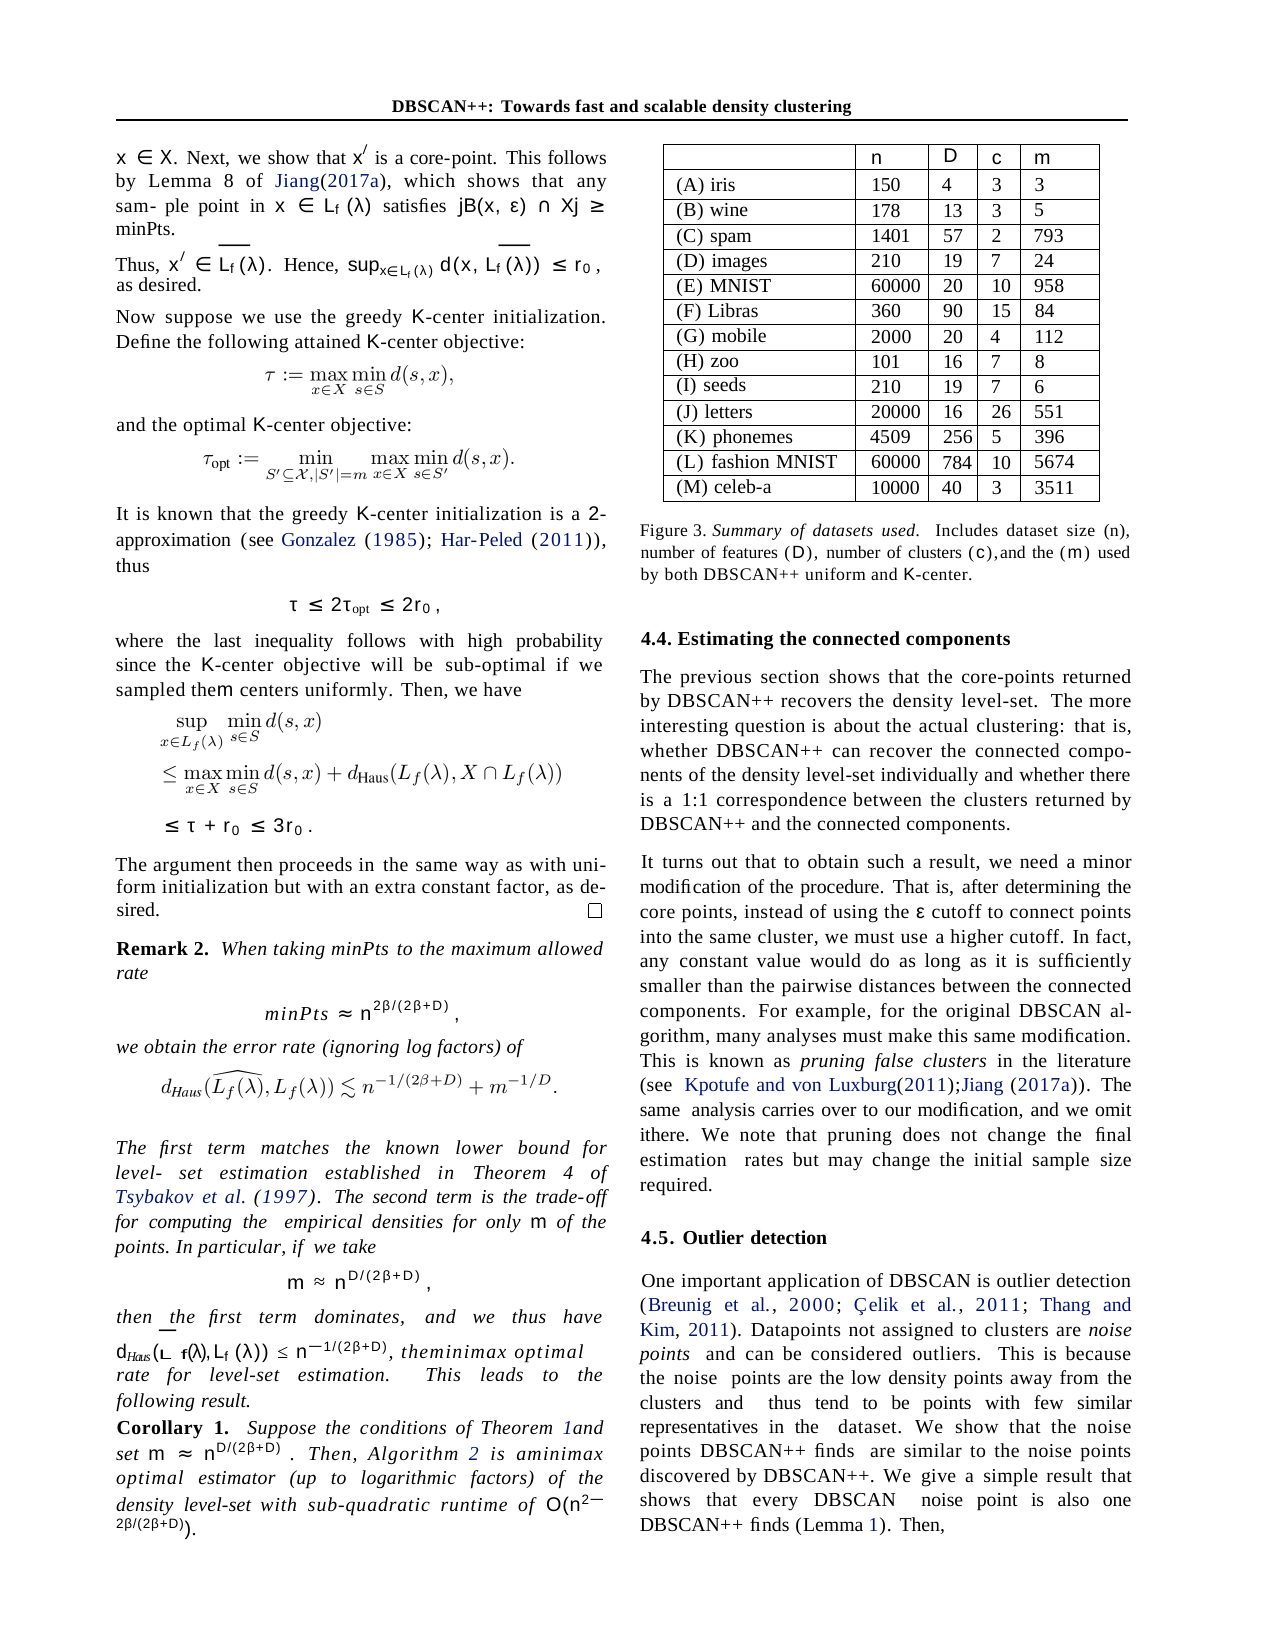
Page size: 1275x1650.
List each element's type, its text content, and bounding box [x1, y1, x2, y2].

table_cell 210 [856, 376, 928, 400]
table_cell 256 [929, 426, 977, 450]
text m ≈ nD/(2β+D) , [287, 1267, 629, 1298]
table_cell 150 [856, 170, 928, 198]
table_cell (I) seeds [664, 376, 855, 400]
table_cell 20 [929, 275, 977, 299]
table_header [664, 145, 855, 169]
table_cell 3 [978, 170, 1020, 198]
table_cell 101 [856, 351, 928, 374]
text The ﬁrst term matches the known lower bound for level- set estimation established in Theorem 4 of Tsybakov et al. (1997). The second term is the trade-off for computing the empirical densities for only m of the points. In particular, if we take [115, 1136, 607, 1258]
table_cell (B) wine [664, 200, 855, 223]
table_cell 15 [978, 300, 1020, 324]
text we obtain the error rate (ignoring log factors) of [116, 1038, 629, 1063]
table_cell 210 [856, 250, 928, 274]
table_cell (G) mobile [664, 325, 855, 349]
picture [203, 448, 516, 483]
text Figure 3. Summary of datasets used. Includes dataset size (n), number of features (D), number of clusters (c),and the (m) used by both DBSCAN++ uniform and K-center. [639, 519, 1130, 584]
text The argument then proceeds in the same way as with uni- form initialization but with an extra constant factor, as de- [115, 853, 606, 898]
text x ∈ X. Next, we show that x/ is a core-point. This follows by Lemma 8 of Jiang(2017a), which shows that any sam- ple point in x ∈ Lf (λ) satisﬁes jB(x, ε) ∩ Xj ≥ minPts. [115, 141, 607, 240]
table_cell 19 [929, 376, 977, 400]
table_cell 3511 [1021, 476, 1099, 501]
table_cell 20 [929, 325, 977, 349]
table_cell 7 [978, 351, 1020, 374]
table_cell 958 [1021, 275, 1099, 299]
table_cell 7 [978, 250, 1020, 274]
table_cell 4 [978, 325, 1020, 349]
table_cell 6 [1021, 376, 1099, 400]
text Corollary 1. Suppose the conditions of Theorem 1and set m ≈ nD/(2β+D) . Then, Algorithm 2 is aminimax optimal estimator (up to logarithmic factors) of the density level-set with sub-quadratic runtime of O(n2—2β/(2β+D)). [116, 1416, 603, 1540]
table_cell 3 [978, 200, 1020, 223]
table_cell 2000 [856, 325, 928, 349]
text where the last inequality follows with high probability since the K-center objective will be sub-optimal if we sampled them centers uniformly. Then, we have [115, 628, 603, 701]
table_cell (A) iris [664, 170, 855, 198]
table_cell 1401 [856, 225, 928, 249]
table_cell 19 [929, 250, 977, 274]
picture [265, 364, 454, 398]
text 4.5. Outlier detection [641, 1229, 1132, 1248]
table_cell 10000 [856, 476, 928, 501]
table_cell 551 [1021, 401, 1099, 425]
table_cell 3 [978, 476, 1020, 501]
table_cell 10 [978, 451, 1020, 475]
text τ ≤ 2τopt ≤ 2r0 , [289, 593, 629, 616]
text then the ﬁrst term dominates, and we thus have [116, 1307, 629, 1332]
picture [163, 763, 563, 797]
table_cell (M) celeb-a [664, 476, 855, 501]
picture [160, 712, 323, 751]
table_cell 2 [978, 225, 1020, 249]
table_cell 784 [929, 451, 977, 475]
table_cell 3 [1021, 170, 1099, 198]
table_cell 4 [929, 170, 977, 198]
table_cell 8 [1021, 351, 1099, 374]
table_cell (E) MNIST [664, 275, 855, 299]
text Now suppose we use the greedy K-center initialization. Deﬁne the following attained K-center objective: [116, 304, 607, 352]
table_cell 5 [1021, 200, 1099, 223]
text Thus, x/ ∈ Lf (λ). Hence, supx∈Lf (λ) d(x, Lf (λ)) ≤ r0 , as desired. [115, 248, 606, 296]
table_cell 57 [929, 225, 977, 249]
table_cell 5 [978, 426, 1020, 450]
table_cell 112 [1021, 325, 1099, 349]
text The previous section shows that the core-points returned by DBSCAN++ recovers the density level-set. The more interesting question is about the actual clustering: that is, whether DBSCAN++ can recover the connected compo- nents of the density level-set individually and whether there is a 1:1 correspondence between the clusters returned by DBSCAN++ and the connected components. [640, 665, 1132, 835]
text One important application of DBSCAN is outlier detection (Breunig et al., 2000; Çelik et al., 2011; Thang and Kim, 2011). Datapoints not assigned to clusters are noise points and can be considered outliers. This is because the noise points are the low density points away from the clusters and thus tend to be points with few similar representatives in the dataset. We show that the noise points DBSCAN++ ﬁnds are similar to the noise points discovered by DBSCAN++. We give a simple result that shows that every DBSCAN noise point is also one DBSCAN++ ﬁnds (Lemma 1). Then, [639, 1269, 1132, 1535]
text and the optimal K-center objective: [116, 414, 629, 439]
table_cell 16 [929, 351, 977, 374]
table_cell 20000 [856, 401, 928, 425]
table_cell (H) zoo [664, 351, 855, 374]
text minPts ≈ n2β/(2β+D) , [264, 999, 629, 1027]
table_cell 10 [978, 275, 1020, 299]
table_header m [1021, 145, 1099, 169]
table_header n [856, 145, 928, 169]
text ≤ τ + r0 ≤ 3r0 . [163, 813, 629, 838]
table_cell 60000 [856, 275, 928, 299]
text rate for level-set estimation. This leads to the following result. [116, 1363, 603, 1412]
table_header D [929, 145, 977, 169]
table_cell 24 [1021, 250, 1099, 274]
table_cell 4509 [856, 426, 928, 450]
text Remark 2. When taking minPts to the maximum allowed rate [116, 937, 603, 984]
picture [161, 1069, 558, 1103]
table_cell 40 [929, 476, 977, 501]
table_cell 7 [978, 376, 1020, 400]
table_header c [978, 145, 1020, 169]
table_cell (C) spam [664, 225, 855, 249]
table_cell 26 [978, 401, 1020, 425]
text It is known that the greedy K-center initialization is a 2- approximation (see Gonzalez (1985); Har-Peled (2011)), thus [116, 502, 606, 577]
table_cell 360 [856, 300, 928, 324]
table_cell 793 [1021, 225, 1099, 249]
table_cell (L) fashion MNIST [664, 451, 855, 475]
table_cell (K) phonemes [664, 426, 855, 450]
text sired. [116, 898, 629, 923]
table_cell 90 [929, 300, 977, 324]
table_cell 396 [1021, 426, 1099, 450]
text It turns out that to obtain such a result, we need a minor modiﬁcation of the procedure. That is, after determining the core points, instead of using the ε cutoff to connect points into the same cluster, we must use a higher cutoff. In fact, any constant value would do as long as it is sufﬁciently smaller than the pairwise distances between the connected components. For example, for the original DBSCAN al- gorithm, many analyses must make this same modiﬁcation. This is known as pruning false clusters in the literature (see Kpotufe and von Luxburg(2011);Jiang (2017a)). The same analysis carries over to our modiﬁcation, and we omit ithere. We note that pruning does not change the ﬁnal estimation rates but may change the initial sample size required. [639, 850, 1132, 1195]
table_cell 84 [1021, 300, 1099, 324]
table_cell 60000 [856, 451, 928, 475]
table_cell 178 [856, 200, 928, 223]
table_cell (D) images [664, 250, 855, 274]
text dHaus ((λ), Lf (λ)) ≤ n—1/(2β+D), theminimax optimal [116, 1332, 629, 1363]
table_cell 16 [929, 401, 977, 425]
table_cell 5674 [1021, 451, 1099, 475]
table_cell (F) Libras [664, 300, 855, 324]
text 4.4. Estimating the connected components [641, 631, 1132, 649]
table_cell (J) letters [664, 401, 855, 425]
table_cell 13 [929, 200, 977, 223]
